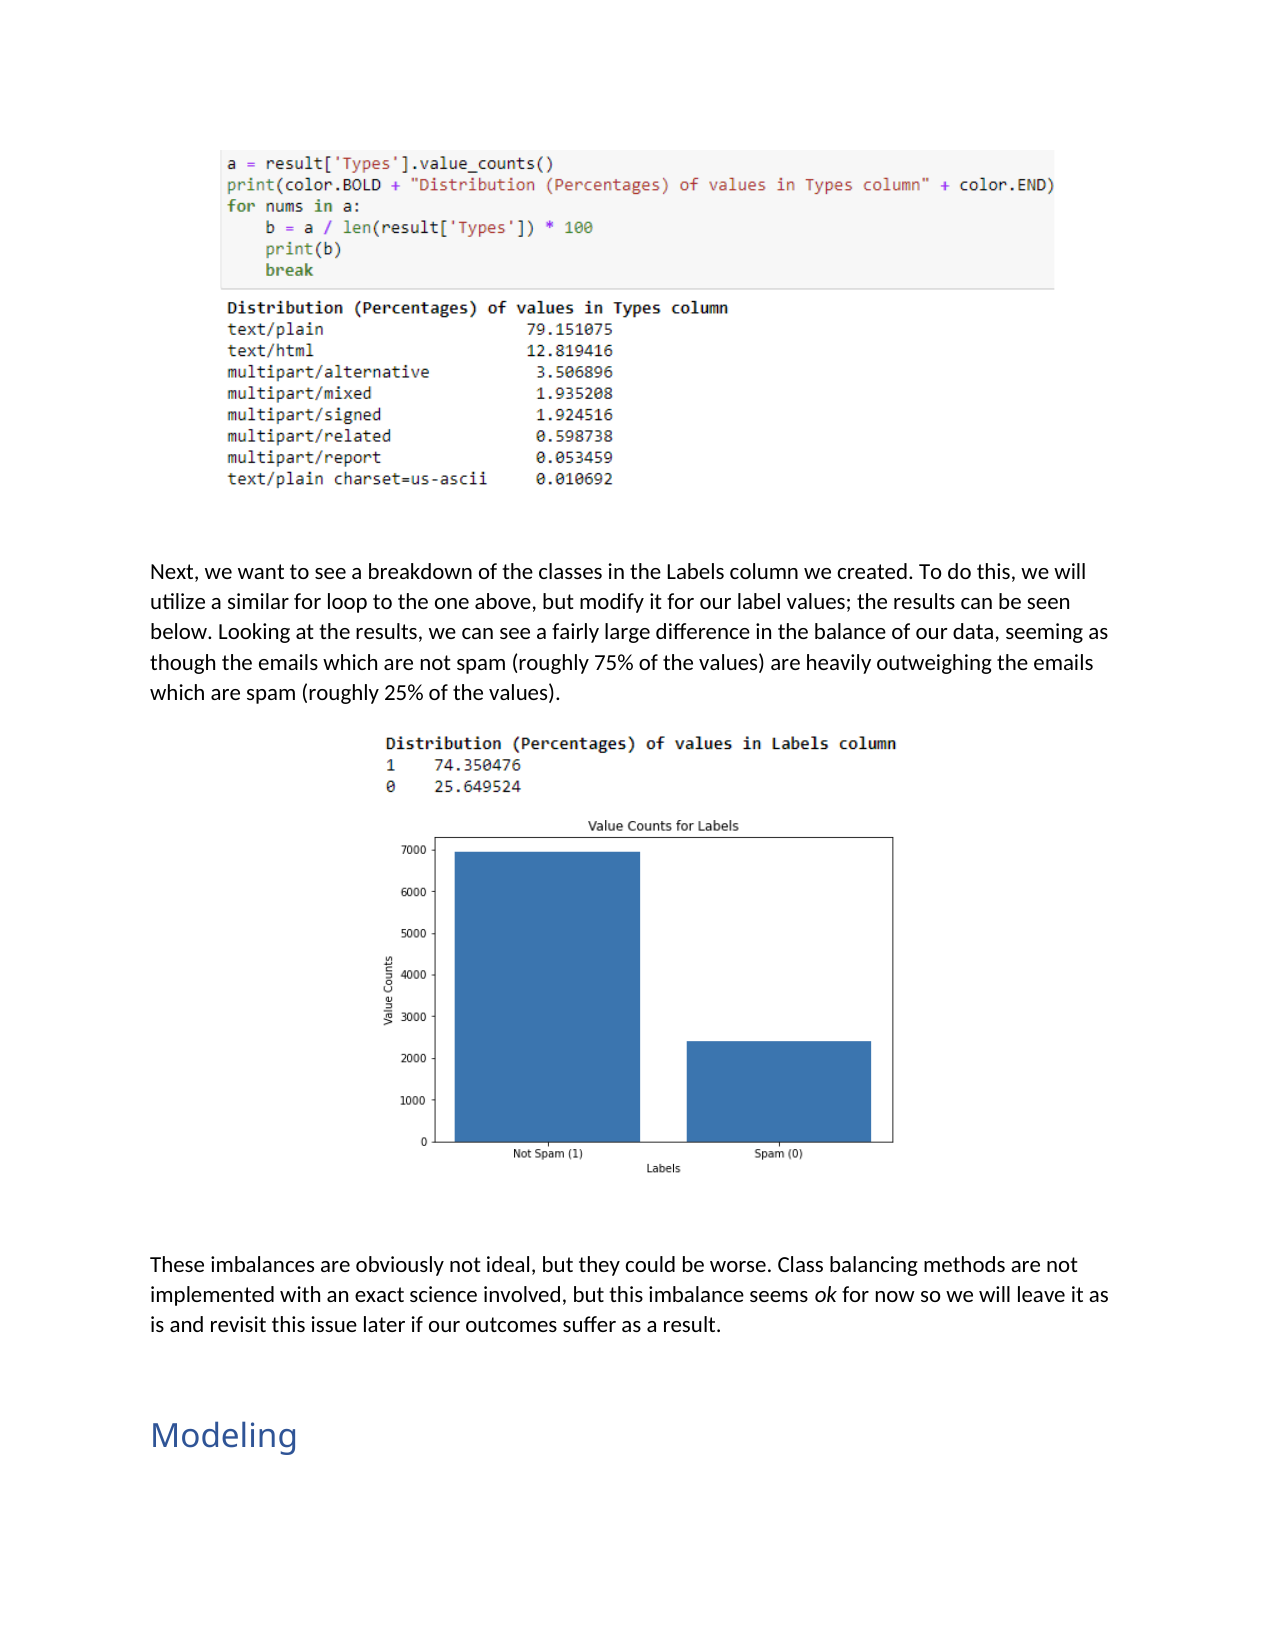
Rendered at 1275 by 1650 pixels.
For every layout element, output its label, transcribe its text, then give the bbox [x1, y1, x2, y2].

subtitle Modeling [150, 1412, 1125, 1458]
text Next, we want to see a breakdown of the classes in the Labels column we created. To do this, we will utilize a similar for loop to the one above, but modify it for our label values; the results can be seen below. Looking at the results, we can see a fairly large difference in the balance of our data, seeming as though the emails which are not spam (roughly 75% of the values) are heavily outweighing the emails which are spam (roughly 25% of the values). [150, 557, 1125, 706]
picture [371, 724, 904, 801]
picture [371, 819, 904, 1184]
text These imbalances are obviously not ideal, but they could be worse. Class balancing methods are not implemented with an exact science involved, but this imbalance seems ok for now so we will leave it as is and revisit this issue later if our outcomes suffer as a result. [150, 1250, 1125, 1338]
picture [220, 150, 1055, 492]
